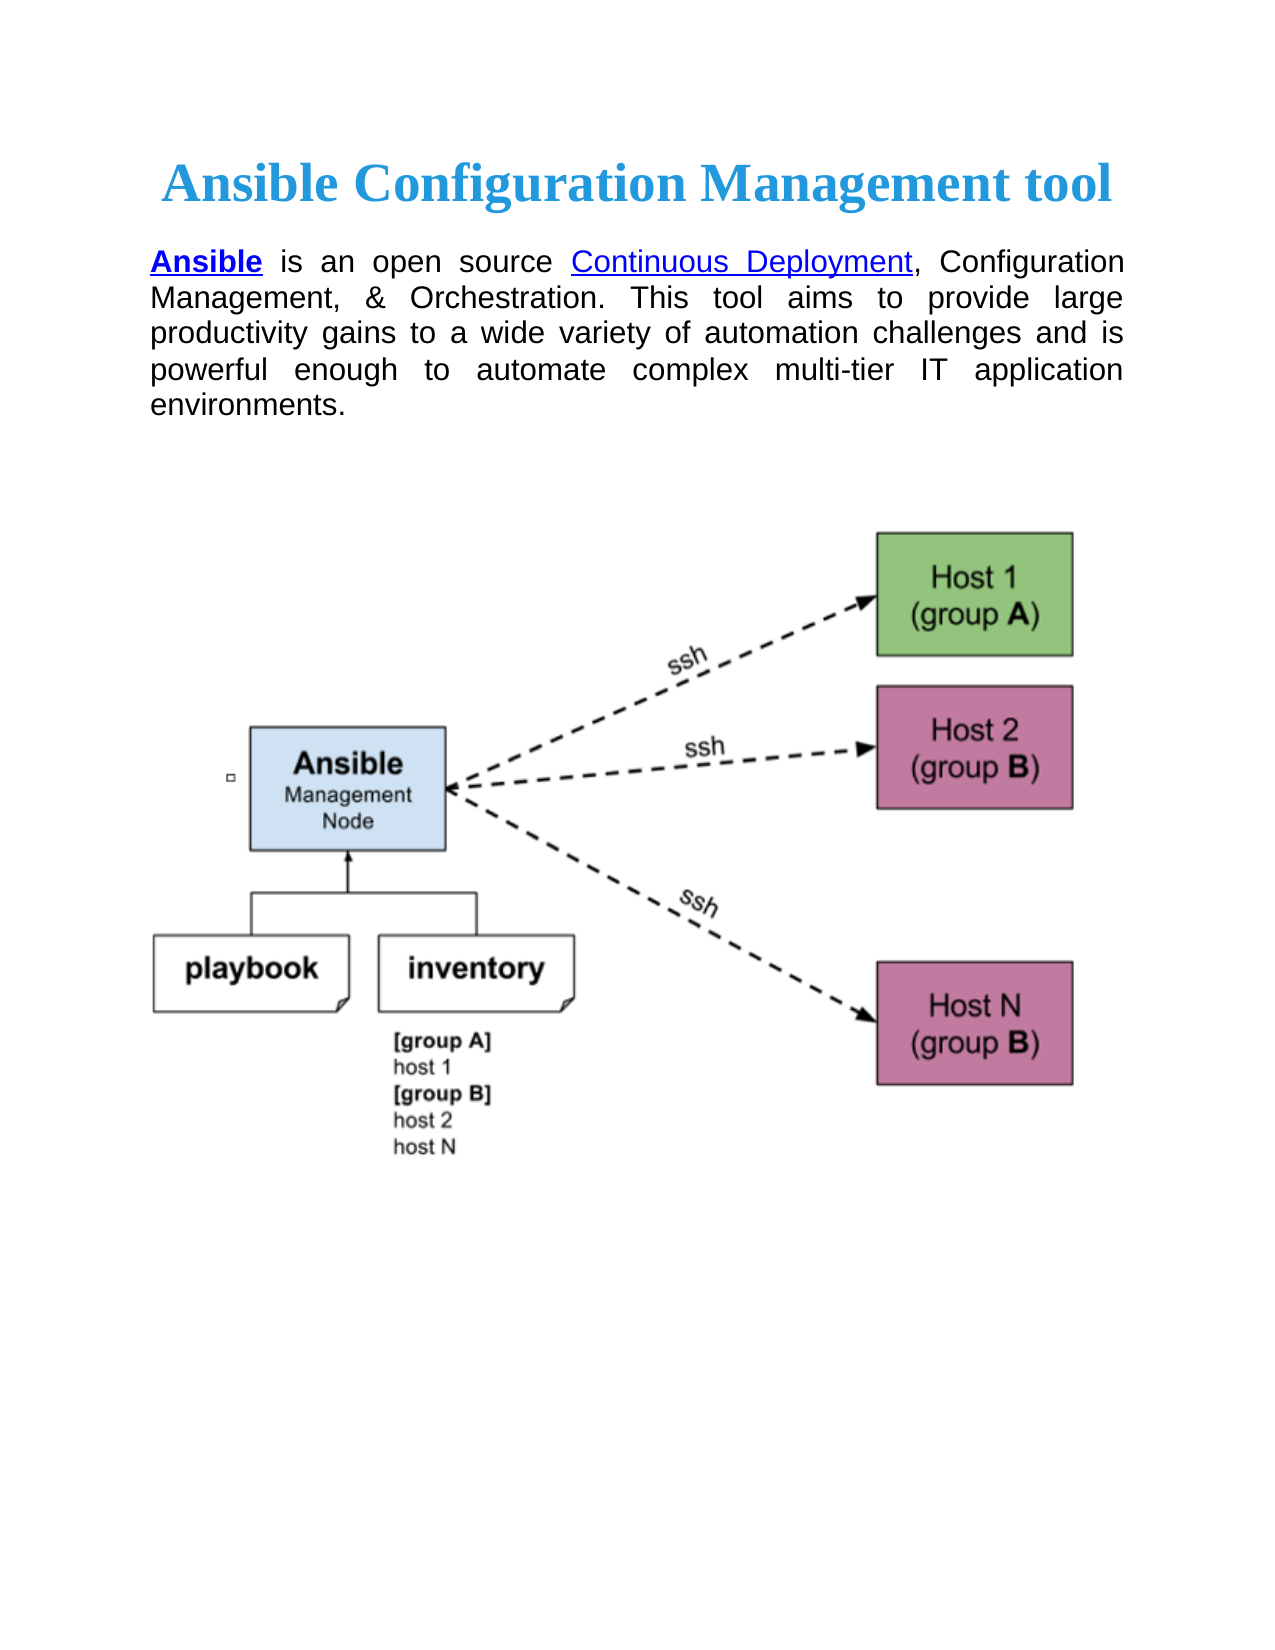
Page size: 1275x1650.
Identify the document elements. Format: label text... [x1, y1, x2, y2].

text Ansible is an open source Continuous Deployment, Configuration Management, & Orchestration. This tool aims to provide large productivity gains to a wide variety of automation challenges and is powerful enough to automate complex multi-tier IT application environments. [150, 243, 1125, 422]
picture [150, 516, 1088, 1167]
text Ansible Configuration Management tool [150, 150, 1125, 213]
